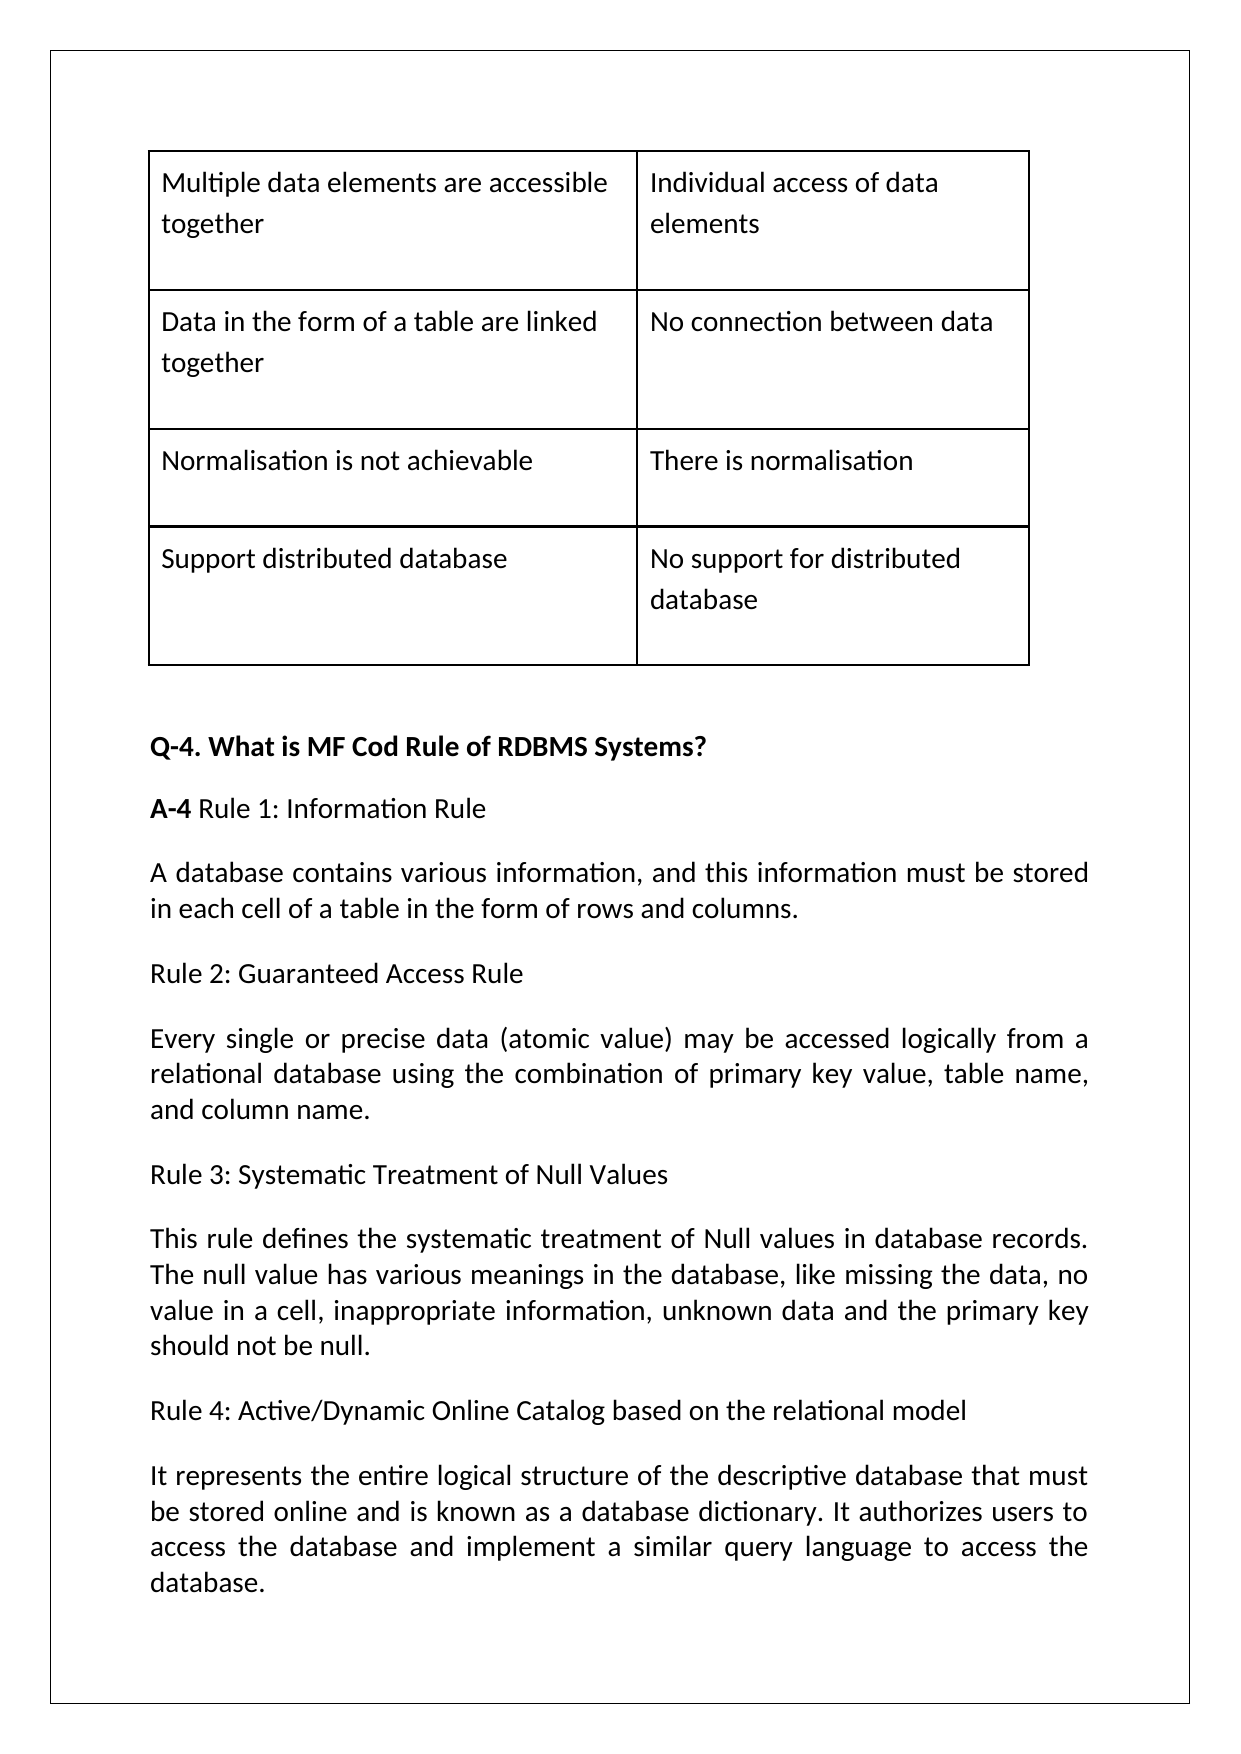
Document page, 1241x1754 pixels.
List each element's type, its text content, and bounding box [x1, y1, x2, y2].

table_cell Data in the form of a table are linked together [150, 291, 636, 427]
text A database contains various information, and this information must be stored in each cell of a table in the form of rows and columns. [150, 854, 1090, 926]
text Every single or precise data (atomic value) may be accessed logically from a relational database using the combination of primary key value, table name, and column name. [150, 1020, 1090, 1127]
subtitle Rule 4: Active/Dynamic Online Catalog based on the relational model [150, 1392, 1090, 1428]
table_cell Normalisation is not achievable [150, 430, 636, 525]
table_cell No support for distributed database [638, 528, 1028, 664]
subtitle A-4 Rule 1: Information Rule [150, 790, 1090, 825]
subtitle Rule 2: Guaranteed Access Rule [150, 955, 1090, 991]
subtitle Rule 3: Systematic Treatment of Null Values [150, 1156, 1090, 1191]
text Q-4. What is MF Cod Rule of RDBMS Systems? [150, 728, 1090, 763]
text It represents the entire logical structure of the descriptive database that must be stored online and is known as a database dictionary. It authorizes users to access the database and implement a similar query language to access the database. [150, 1457, 1090, 1599]
table_cell There is normalisation [638, 430, 1028, 525]
table_cell Support distributed database [150, 528, 636, 664]
text This rule defines the systematic treatment of Null values in database records. The null value has various meanings in the database, like missing the data, no value in a cell, inappropriate information, unknown data and the primary key should not be null. [150, 1221, 1090, 1363]
table_cell Individual access of data elements [638, 152, 1028, 289]
table_cell No connection between data [638, 291, 1028, 427]
table_cell Multiple data elements are accessible together [150, 152, 636, 289]
